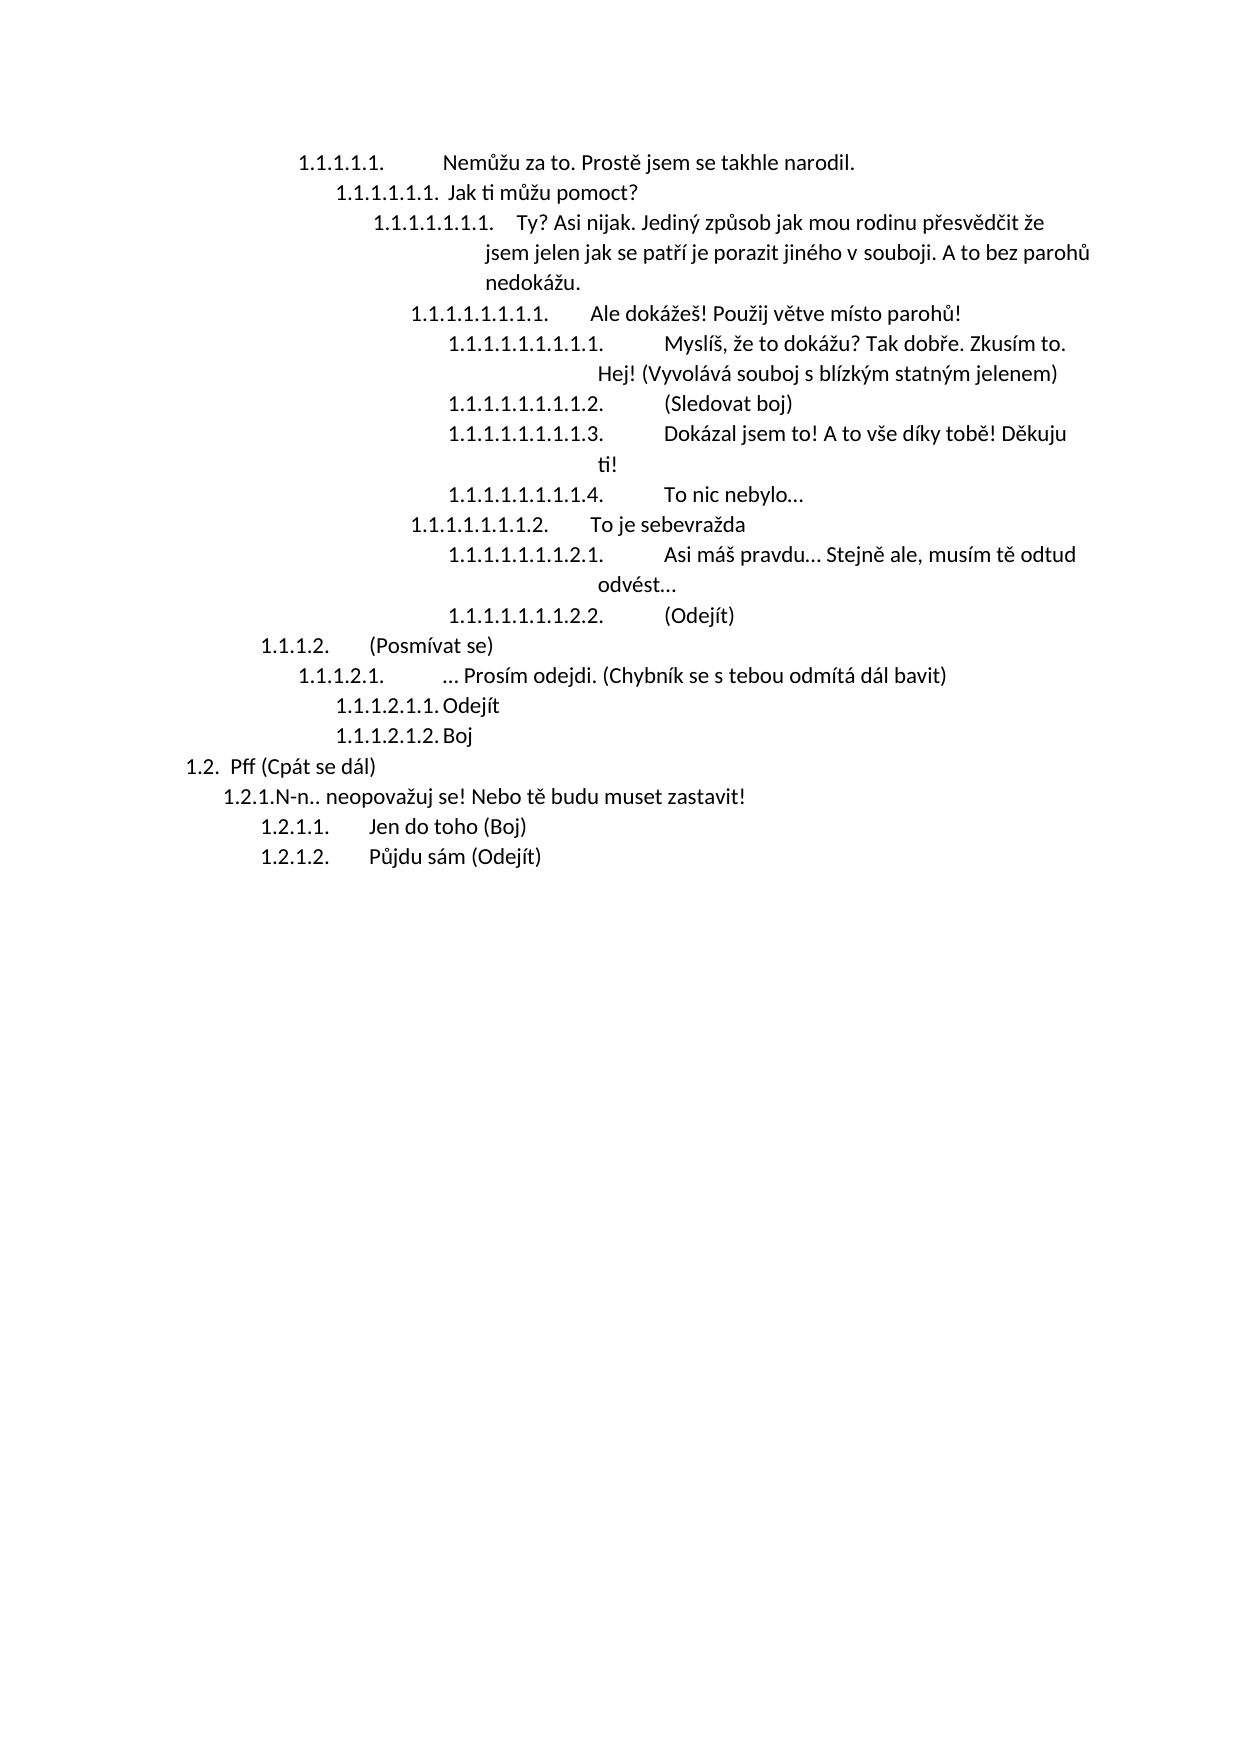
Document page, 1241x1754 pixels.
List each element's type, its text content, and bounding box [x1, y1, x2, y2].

list (Posmívat se) [260, 631, 1093, 659]
list Dokázal jsem to! A to vše díky tobě! Děkuju ti! [448, 419, 1093, 478]
list Asi máš pravdu… Stejně ale, musím tě odtud odvést… [448, 540, 1093, 598]
list Jak ti můžu pomoct? [335, 178, 1093, 206]
list Myslíš, že to dokážu? Tak dobře. Zkusím to. Hej! (Vyvolává souboj s blízkým statným jelenem) [448, 329, 1093, 387]
list Jen do toho (Boj) [260, 812, 1093, 840]
list N-n.. neopovažuj se! Nebo tě budu muset zastavit! [223, 782, 1093, 810]
list (Sledovat boj) [448, 389, 1093, 417]
list Půjdu sám (Odejít) [260, 842, 1093, 870]
list Ty? Asi nijak. Jediný způsob jak mou rodinu přesvědčit že jsem jelen jak se patří je porazit jiného v souboji. A to bez parohů nedokážu. [373, 208, 1093, 296]
list To nic nebylo… [448, 480, 1093, 508]
list Ale dokážeš! Použij větve místo parohů! [410, 299, 1093, 327]
list Boj [335, 722, 1093, 749]
list Odejít [335, 691, 1093, 719]
list To je sebevražda [410, 510, 1093, 538]
list Pff (Cpát se dál) [185, 752, 1093, 780]
list (Odejít) [448, 601, 1093, 629]
list Nemůžu za to. Prostě jsem se takhle narodil. [298, 148, 1093, 176]
list … Prosím odejdi. (Chybník se s tebou odmítá dál bavit) [298, 661, 1093, 689]
